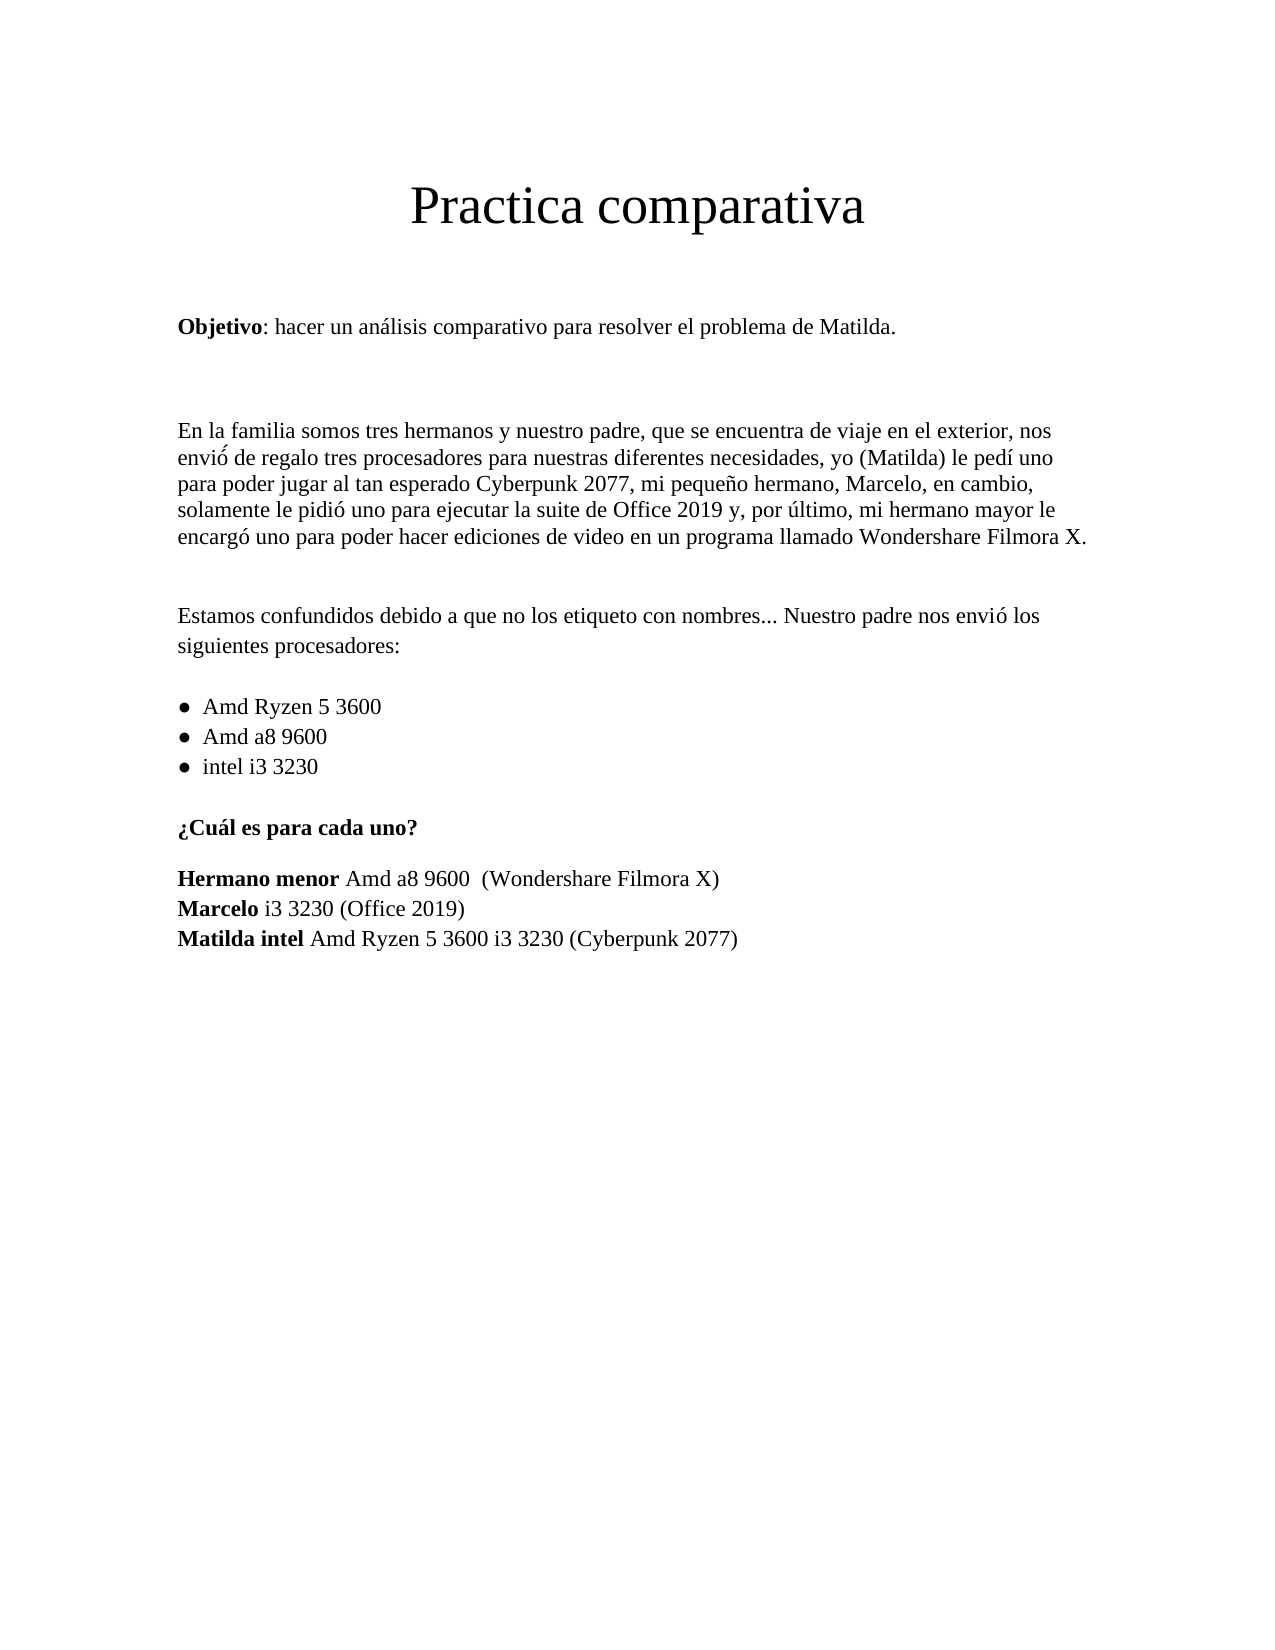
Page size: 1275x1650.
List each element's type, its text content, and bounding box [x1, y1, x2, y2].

text Estamos confundidos debido a que no los etiqueto con nombres... Nuestro padre nos envió los siguientes procesadores: ● Amd Ryzen 5 3600 ● Amd a8 9600 ● intel i3 3230 ¿Cuál es para cada uno? [177, 602, 1098, 840]
text Practica comparativa [177, 173, 1098, 235]
text Objetivo: hacer un análisis comparativo para resolver el problema de Matilda. [177, 313, 1098, 339]
text Hermano menor Amd a8 9600 (Wondershare Filmora X) Marcelo i3 3230 (Office 2019) Matilda intel Amd Ryzen 5 3600 i3 3230 (Cyberpunk 2077) [177, 864, 1098, 951]
text En la familia somos tres hermanos y nuestro padre, que se encuentra de viaje en el exterior, nos envió́ de regalo tres procesadores para nuestras diferentes necesidades, yo (Matilda) le pedí uno para poder jugar al tan esperado Cyberpunk 2077, mi pequeño hermano, Marcelo, en cambio, solamente le pidió uno para ejecutar la suite de Office 2019 y, por último, mi hermano mayor le encargó uno para poder hacer ediciones de video en un programa llamado Wondershare Filmora X. [177, 417, 1098, 549]
